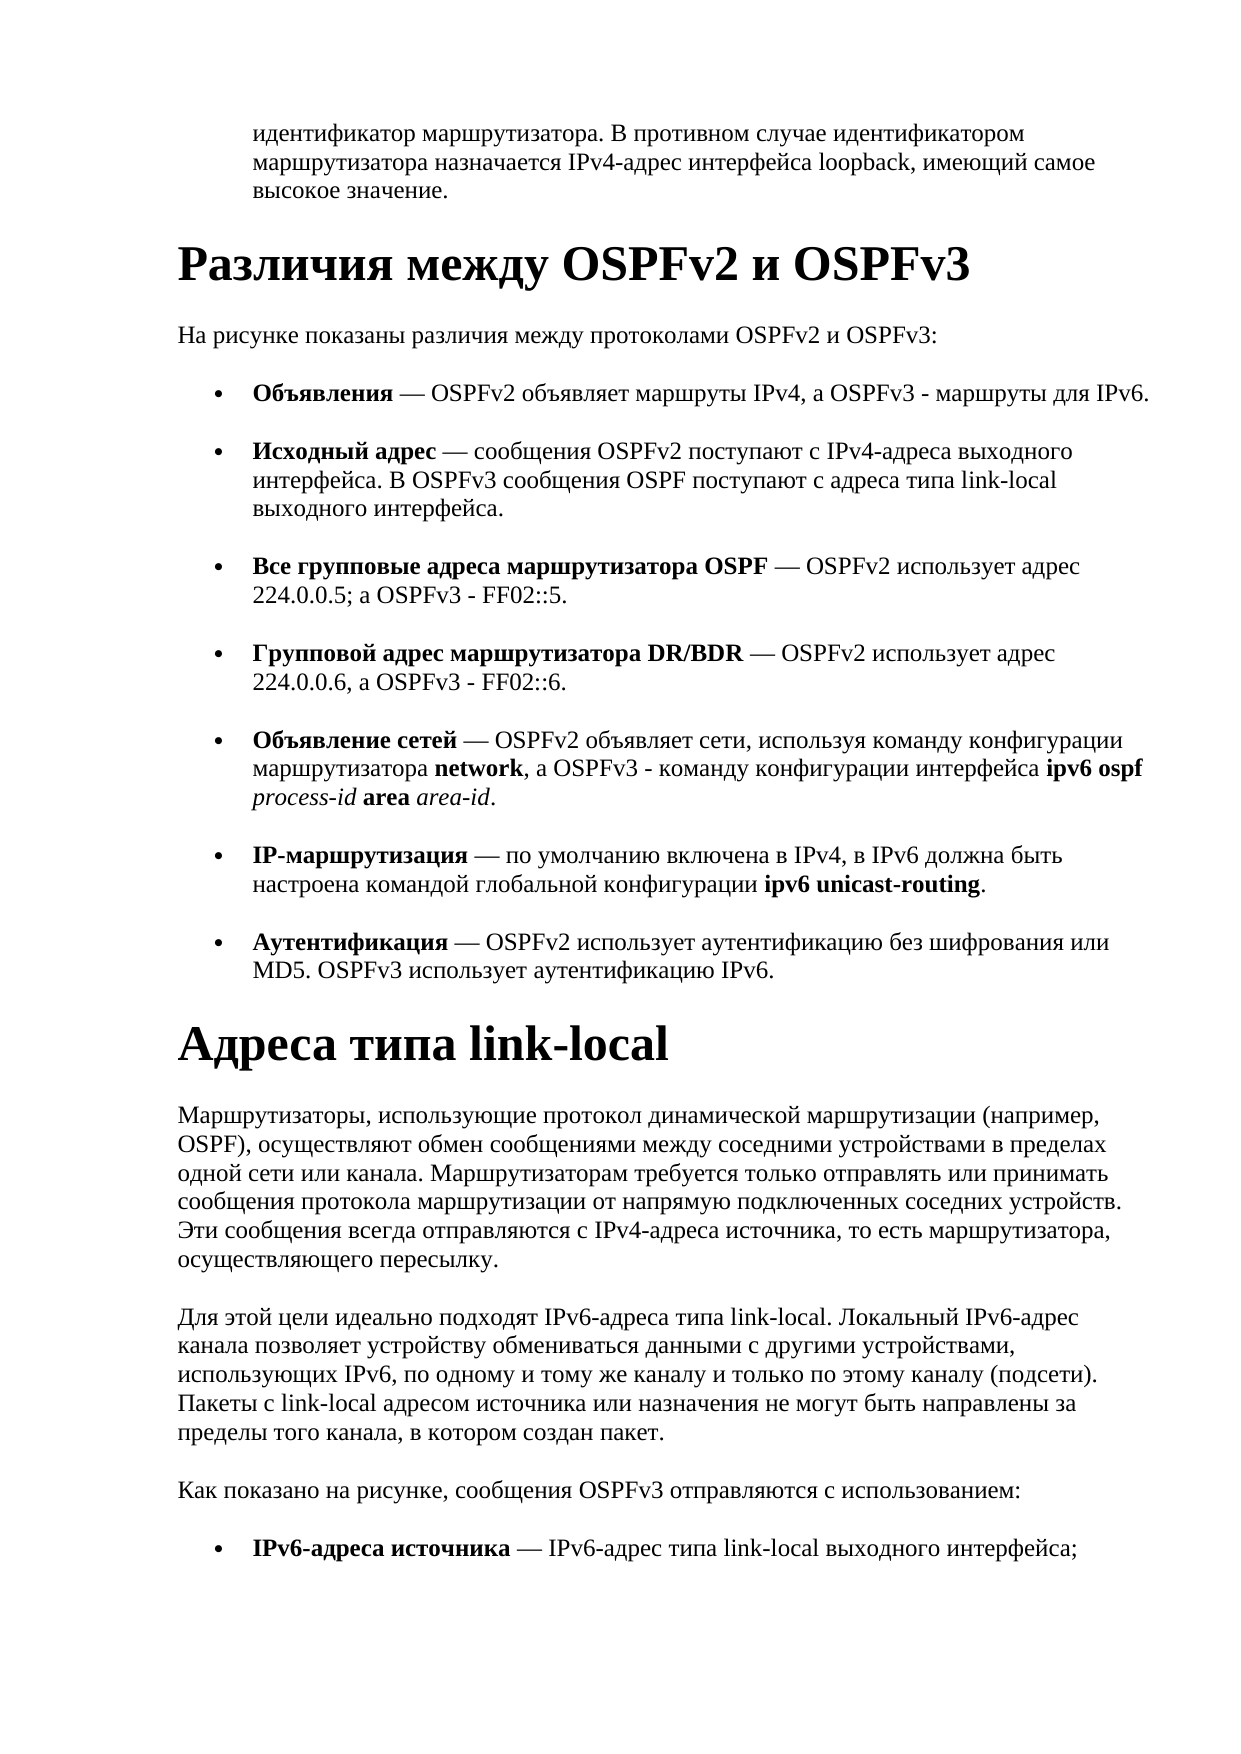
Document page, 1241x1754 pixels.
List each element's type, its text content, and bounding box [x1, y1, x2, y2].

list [215, 118, 1152, 204]
list IP-маршрутизация — по умолчанию включена в IPv4, в IPv6 должна быть настроена командой глобальной конфигурации ipv6 unicast-routing. [215, 840, 1152, 898]
list Исходный адрес — сообщения OSPFv2 поступают с IPv4-адреса выходного интерфейса. В OSPFv3 сообщения OSPF поступают с адреса типа link-local выходного интерфейса. [215, 436, 1152, 522]
list Объявления — OSPFv2 объявляет маршруты IPv4, а OSPFv3 - маршруты для IPv6. [215, 378, 1152, 407]
text Маршрутизаторы, использующие протокол динамической маршрутизации (например, OSPF), осуществляют обмен сообщениями между соседними устройствами в пределах одной сети или канала. Маршрутизаторам требуется только отправлять или принимать сообщения протокола маршрутизации от напрямую подключенных соседних устройств. Эти сообщения всегда отправляются с IPv4-адреса источника, то есть маршрутизатора, осуществляющего пересылку. [177, 1100, 1152, 1273]
text Различия между OSPFv2 и OSPFv3 [177, 233, 1152, 291]
list IPv6-адреса источника — IPv6-адрес типа link-local выходного интерфейса; [215, 1533, 1152, 1561]
text Как показано на рисунке, сообщения OSPFv3 отправляются с использованием: [177, 1475, 1152, 1503]
list Объявление сетей — OSPFv2 объявляет сети, используя команду конфигурации маршрутизатора network, а OSPFv3 - команду конфигурации интерфейса ipv6 ospf process-id area area-id. [215, 725, 1152, 811]
list Групповой адрес маршрутизатора DR/BDR — OSPFv2 использует адрес 224.0.0.6, а OSPFv3 - FF02::6. [215, 638, 1152, 696]
text Для этой цели идеально подходят IPv6-адреса типа link-local. Локальный IPv6-адрес канала позволяет устройству обмениваться данными с другими устройствами, использующих IPv6, по одному и тому же каналу и только по этому каналу (подсети). Пакеты с link-local адресом источника или назначения не могут быть направлены за пределы того канала, в котором создан пакет. [177, 1302, 1152, 1446]
text На рисунке показаны различия между протоколами OSPFv2 и OSPFv3: [177, 320, 1152, 349]
list Аутентификация — OSPFv2 использует аутентификацию без шифрования или MD5. OSPFv3 использует аутентификацию IPv6. [215, 927, 1152, 984]
text Адреса типа link-local [177, 1013, 1152, 1071]
list Все групповые адреса маршрутизатора OSPF — OSPFv2 использует адрес 224.0.0.5; а OSPFv3 - FF02::5. [215, 551, 1152, 609]
